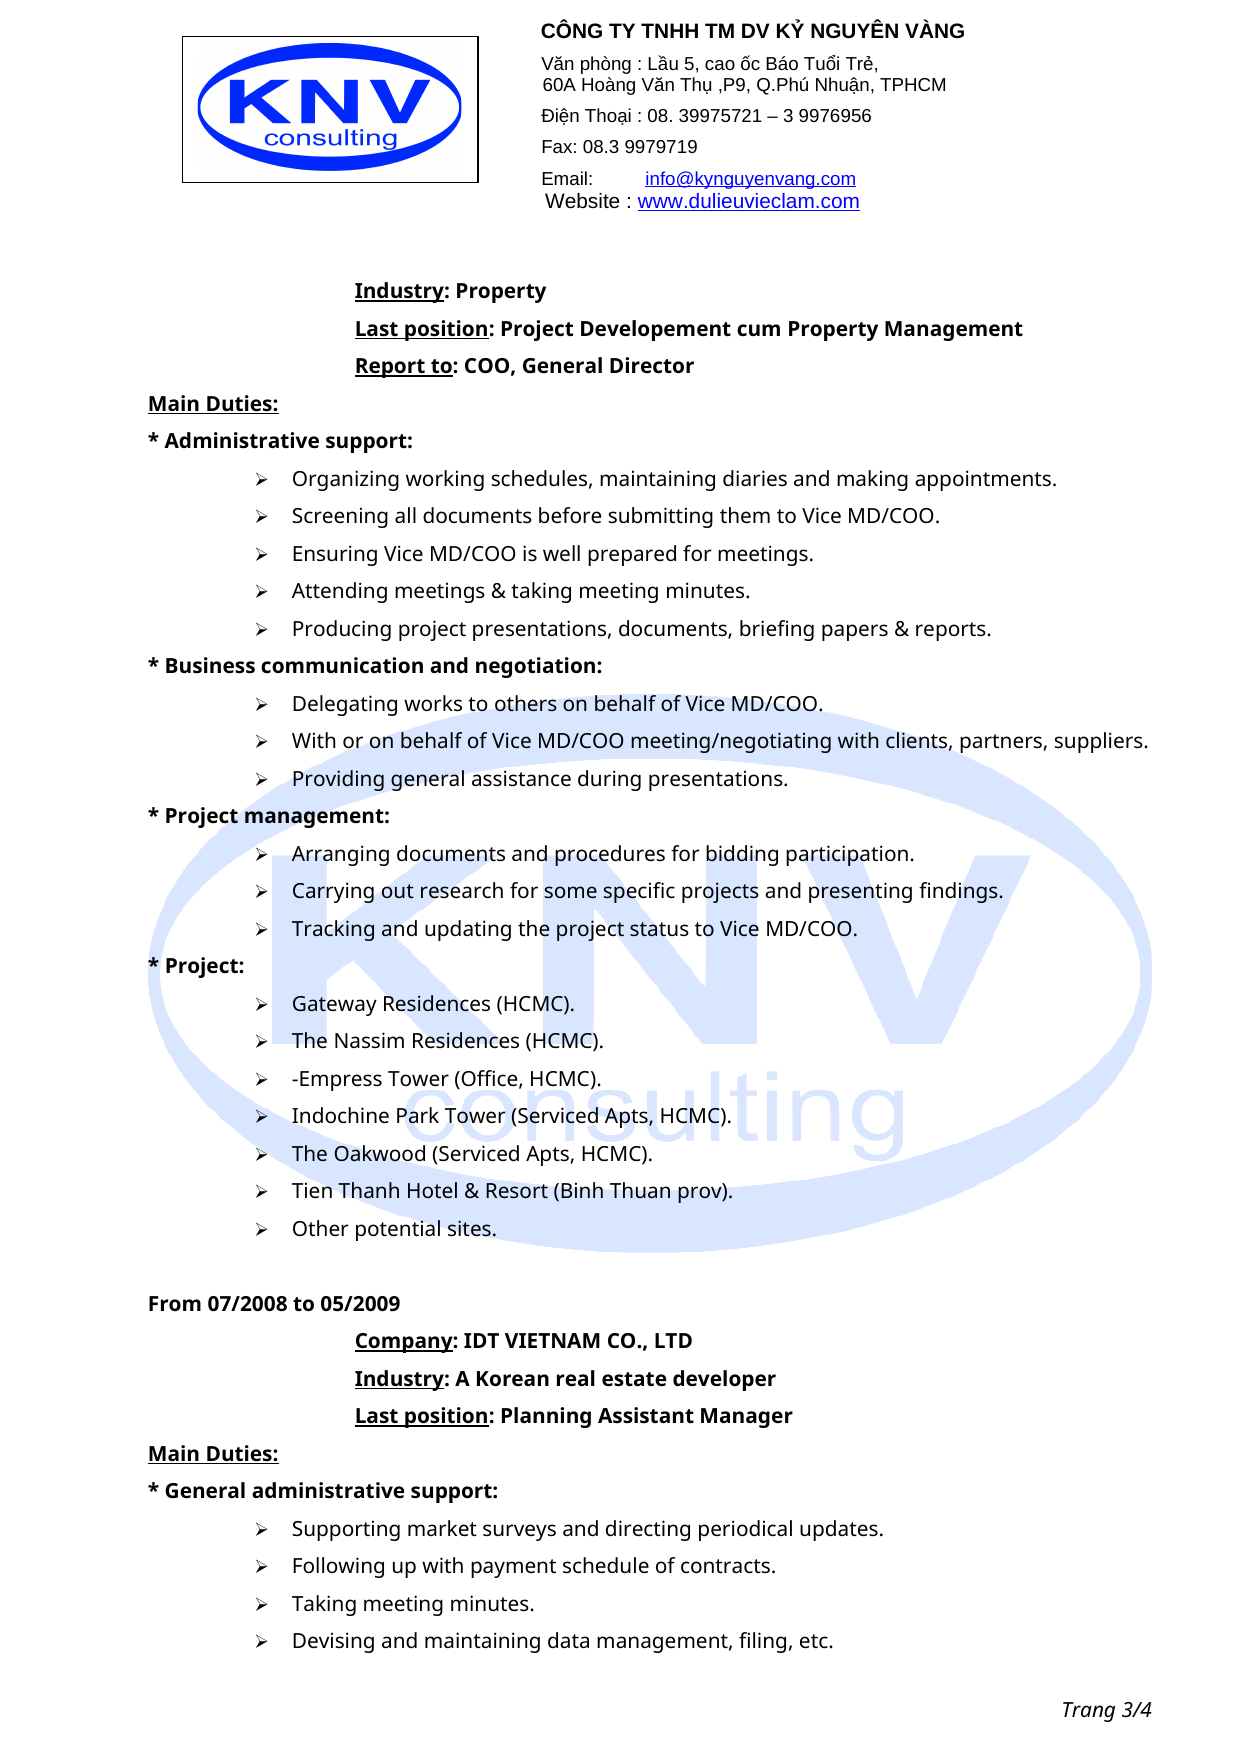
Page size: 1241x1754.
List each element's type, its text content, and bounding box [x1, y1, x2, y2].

text Main Duties: [148, 381, 1152, 418]
picture [197, 43, 462, 171]
list Producing project presentations, documents, briefing papers & reports. [254, 606, 1152, 643]
list Indochine Park Tower (Serviced Apts, HCMC). [254, 1093, 1152, 1131]
list With or on behalf of Vice MD/COO meeting/negotiating with clients, partners, suppliers. [254, 718, 1152, 756]
text Company: IDT VIETNAM CO., LTD [148, 1318, 1152, 1356]
list Supporting market surveys and directing periodical updates. [254, 1506, 1152, 1543]
list Delegating works to others on behalf of Vice MD/COO. [254, 681, 1152, 718]
text Main Duties: [148, 1431, 1152, 1468]
text From 07/2008 to 05/2009 [148, 1281, 1152, 1318]
list -Empress Tower (Office, HCMC). [254, 1056, 1152, 1093]
list Arranging documents and procedures for bidding participation. [254, 831, 1152, 868]
list Gateway Residences (HCMC). [254, 981, 1152, 1018]
list The Nassim Residences (HCMC). [254, 1018, 1152, 1056]
text Last position: Project Developement cum Property Management [148, 306, 1152, 343]
list Other potential sites. [254, 1206, 1152, 1243]
list Taking meeting minutes. [254, 1581, 1152, 1618]
text * Project management: [148, 793, 1152, 831]
text * General administrative support: [148, 1468, 1152, 1506]
text Last position: Planning Assistant Manager [148, 1393, 1152, 1431]
list Organizing working schedules, maintaining diaries and making appointments. [254, 456, 1152, 493]
text Industry: A Korean real estate developer [148, 1356, 1152, 1393]
text Report to: COO, General Director [148, 343, 1152, 381]
list Attending meetings & taking meeting minutes. [254, 568, 1152, 606]
text Industry: Property [148, 268, 1152, 306]
list Providing general assistance during presentations. [254, 756, 1152, 793]
list Tracking and updating the project status to Vice MD/COO. [254, 906, 1152, 943]
list Ensuring Vice MD/COO is well prepared for meetings. [254, 531, 1152, 568]
list The Oakwood (Serviced Apts, HCMC). [254, 1131, 1152, 1168]
list Tien Thanh Hotel & Resort (Binh Thuan prov). [254, 1168, 1152, 1206]
list Following up with payment schedule of contracts. [254, 1543, 1152, 1581]
list Devising and maintaining data management, filing, etc. [254, 1618, 1152, 1656]
text * Business communication and negotiation: [148, 643, 1152, 681]
text * Administrative support: [148, 418, 1152, 456]
list Screening all documents before submitting them to Vice MD/COO. [254, 493, 1152, 531]
list Carrying out research for some specific projects and presenting findings. [254, 868, 1152, 906]
text * Project: [148, 943, 1152, 981]
